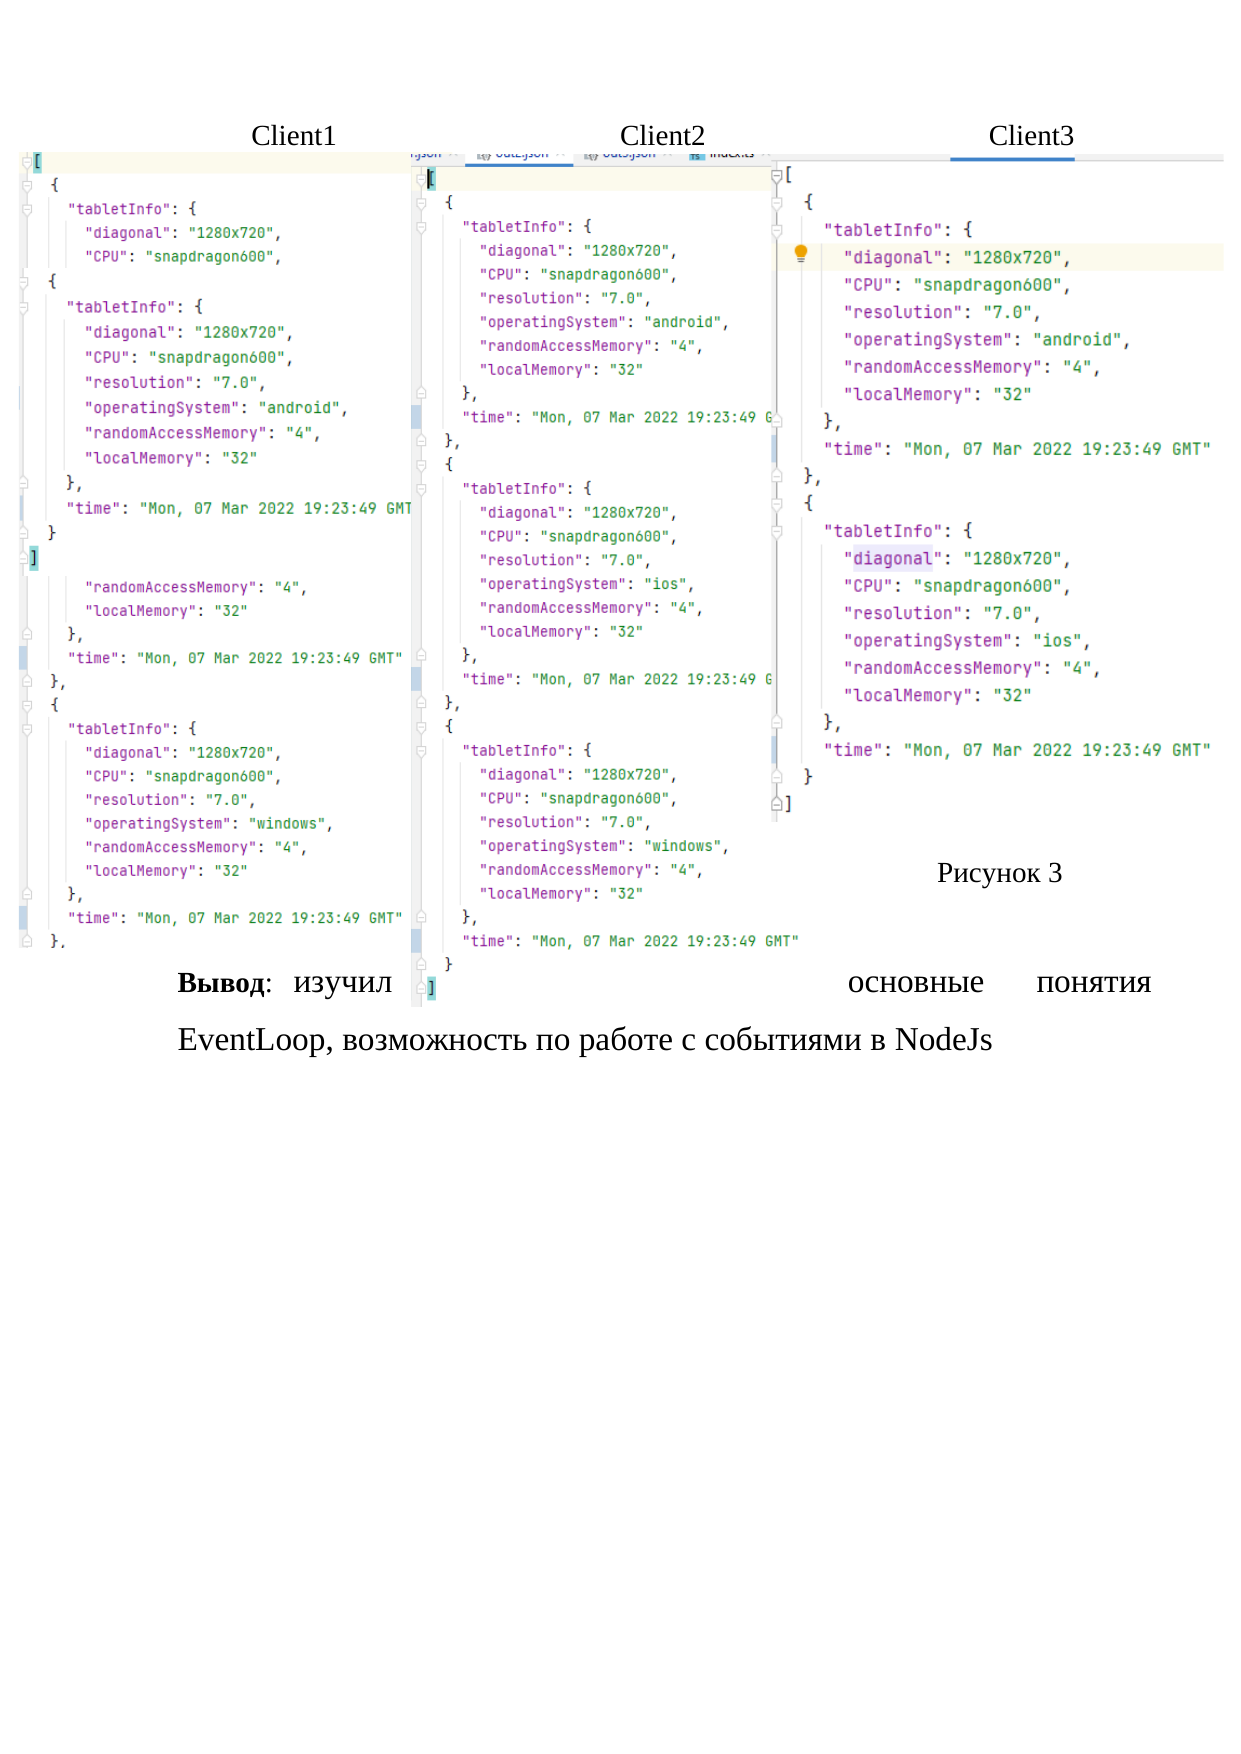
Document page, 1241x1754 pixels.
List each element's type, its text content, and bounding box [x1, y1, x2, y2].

text Вывод: изучил основные понятия EventLoop, возможность по работе с событиями в NodeJs [177, 961, 1152, 1057]
picture [17, 152, 1223, 1004]
text Client1 Client2 Client3 [177, 118, 1152, 152]
text Рисунок 3 [829, 820, 1152, 888]
